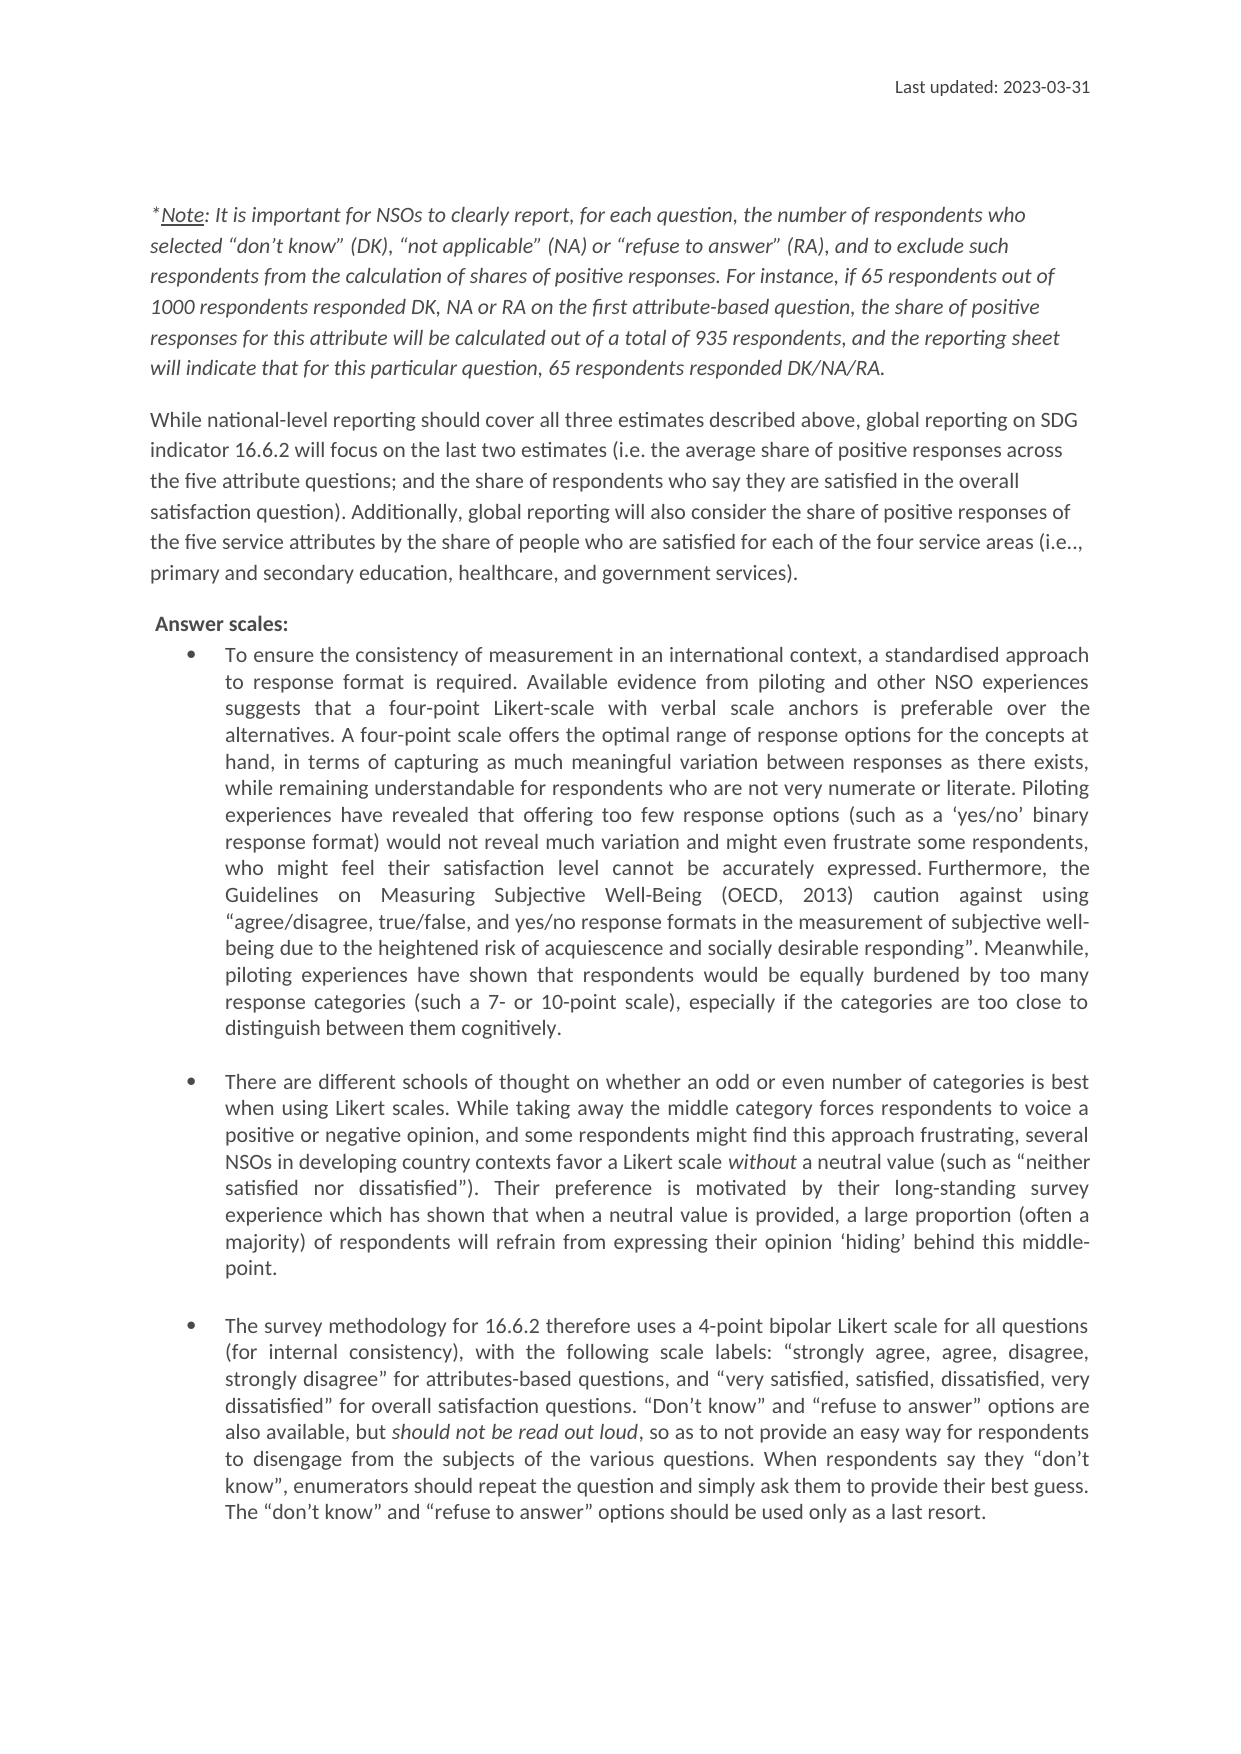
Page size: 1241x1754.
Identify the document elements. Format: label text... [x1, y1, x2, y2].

list To ensure the consistency of measurement in an international context, a standardised approach to response format is required. Available evidence from piloting and other NSO experiences suggests that a four-point Likert-scale with verbal scale anchors is preferable over the alternatives. A four-point scale offers the optimal range of response options for the concepts at hand, in terms of capturing as much meaningful variation between responses as there exists, while remaining understandable for respondents who are not very numerate or literate. Piloting experiences have revealed that offering too few response options (such as a ‘yes/no’ binary response format) would not reveal much variation and might even frustrate some respondents, who might feel their satisfaction level cannot be accurately expressed. Furthermore, the Guidelines on Measuring Subjective Well-Being (OECD, 2013) caution against using “agree/disagree, true/false, and yes/no response formats in the measurement of subjective well-being due to the heightened risk of acquiescence and socially desirable responding”. Meanwhile, piloting experiences have shown that respondents would be equally burdened by too many response categories (such a 7- or 10-point scale), especially if the categories are too close to distinguish between them cognitively. [187, 716, 1090, 1116]
text *Note: It is important for NSOs to clearly report, for each question, the number of respondents who selected “don’t know” (DK), “not applicable” (NA) or “refuse to answer” (RA), and to exclude such respondents from the calculation of shares of positive responses. For instance, if 65 respondents out of 1000 respondents responded DK, NA or RA on the first attribute-based question, the share of positive responses for this attribute will be calculated out of a total of 935 respondents, and the reporting sheet will indicate that for this particular question, 65 respondents responded DK/NA/RA. [150, 276, 1090, 456]
text Answer scales: [150, 685, 1090, 712]
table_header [151, 151, 267, 223]
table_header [621, 151, 737, 223]
text While national-level reporting should cover all three estimates described above, global reporting on SDG indicator 16.6.2 will focus on the last two estimates (i.e. the average share of positive responses across the five attribute questions; and the share of respondents who say they are satisfied in the overall satisfaction question). Additionally, global reporting will also consider the share of positive responses of the five service attributes by the share of people who are satisfied for each of the four service areas (i.e.., primary and secondary education, healthcare, and government services). [150, 481, 1090, 660]
list There are different schools of thought on whether an odd or even number of categories is best when using Likert scales. While taking away the middle category forces respondents to voice a positive or negative opinion, and some respondents might find this approach frustrating, several NSOs in developing country contexts favor a Likert scale without a neutral value (such as “neither satisfied nor dissatisfied”). Their preference is motivated by their long-standing survey experience which has shown that when a neutral value is provided, a large proportion (often a majority) of respondents will refrain from expressing their opinion ‘hiding’ behind this middle-point. [187, 1142, 1090, 1356]
table_header [738, 151, 854, 223]
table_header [268, 151, 385, 223]
list The survey methodology for 16.6.2 therefore uses a 4-point bipolar Likert scale for all questions (for internal consistency), with the following scale labels: “strongly agree, agree, disagree, strongly disagree” for attributes-based questions, and “very satisfied, satisfied, dissatisfied, very dissatisfied” for overall satisfaction questions. “Don’t know” and “refuse to answer” options are also available, but should not be read out loud, so as to not provide an easy way for respondents to disengage from the subjects of the various questions. When respondents say they “don’t know”, enumerators should repeat the question and simply ask them to provide their best guess. The “don’t know” and “refuse to answer” options should be used only as a last resort. [187, 1386, 1090, 1600]
table_header [503, 151, 620, 223]
table_header [973, 151, 1089, 223]
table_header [856, 151, 972, 223]
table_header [386, 151, 502, 223]
